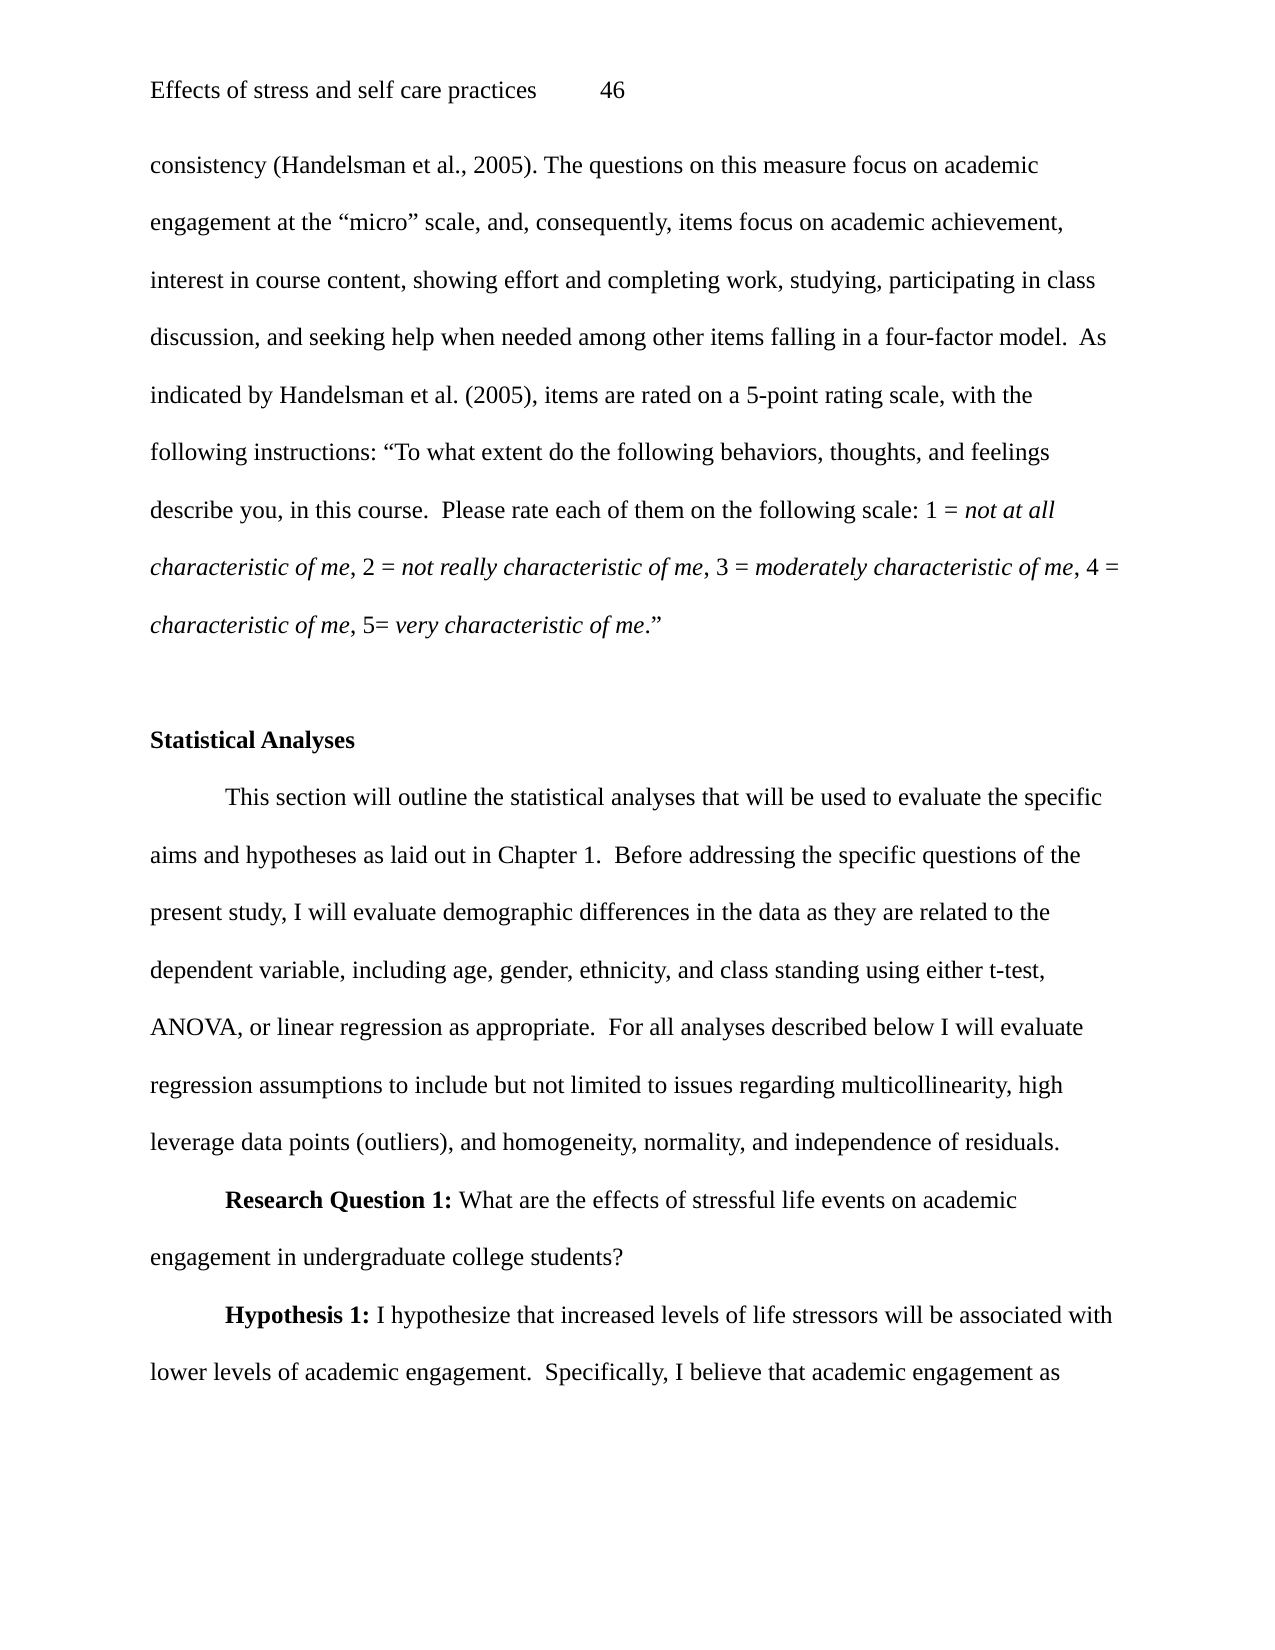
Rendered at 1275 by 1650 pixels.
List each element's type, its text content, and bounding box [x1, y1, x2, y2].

text Statistical Analyses [150, 725, 1125, 754]
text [150, 150, 1125, 639]
text Research Question 1: What are the effects of stressful life events on academic engagement in undergraduate college students? [150, 1185, 1125, 1271]
text This section will outline the statistical analyses that will be used to evaluate the specific aims and hypotheses as laid out in Chapter 1. Before addressing the specific questions of the present study, I will evaluate demographic differences in the data as they are related to the dependent variable, including age, gender, ethnicity, and class standing using either t-test, ANOVA, or linear regression as appropriate. For all analyses described below I will evaluate regression assumptions to include but not limited to issues regarding multicollinearity, high leverage data points (outliers), and homogeneity, normality, and independence of residuals. [150, 782, 1125, 1156]
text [150, 1300, 1125, 1386]
